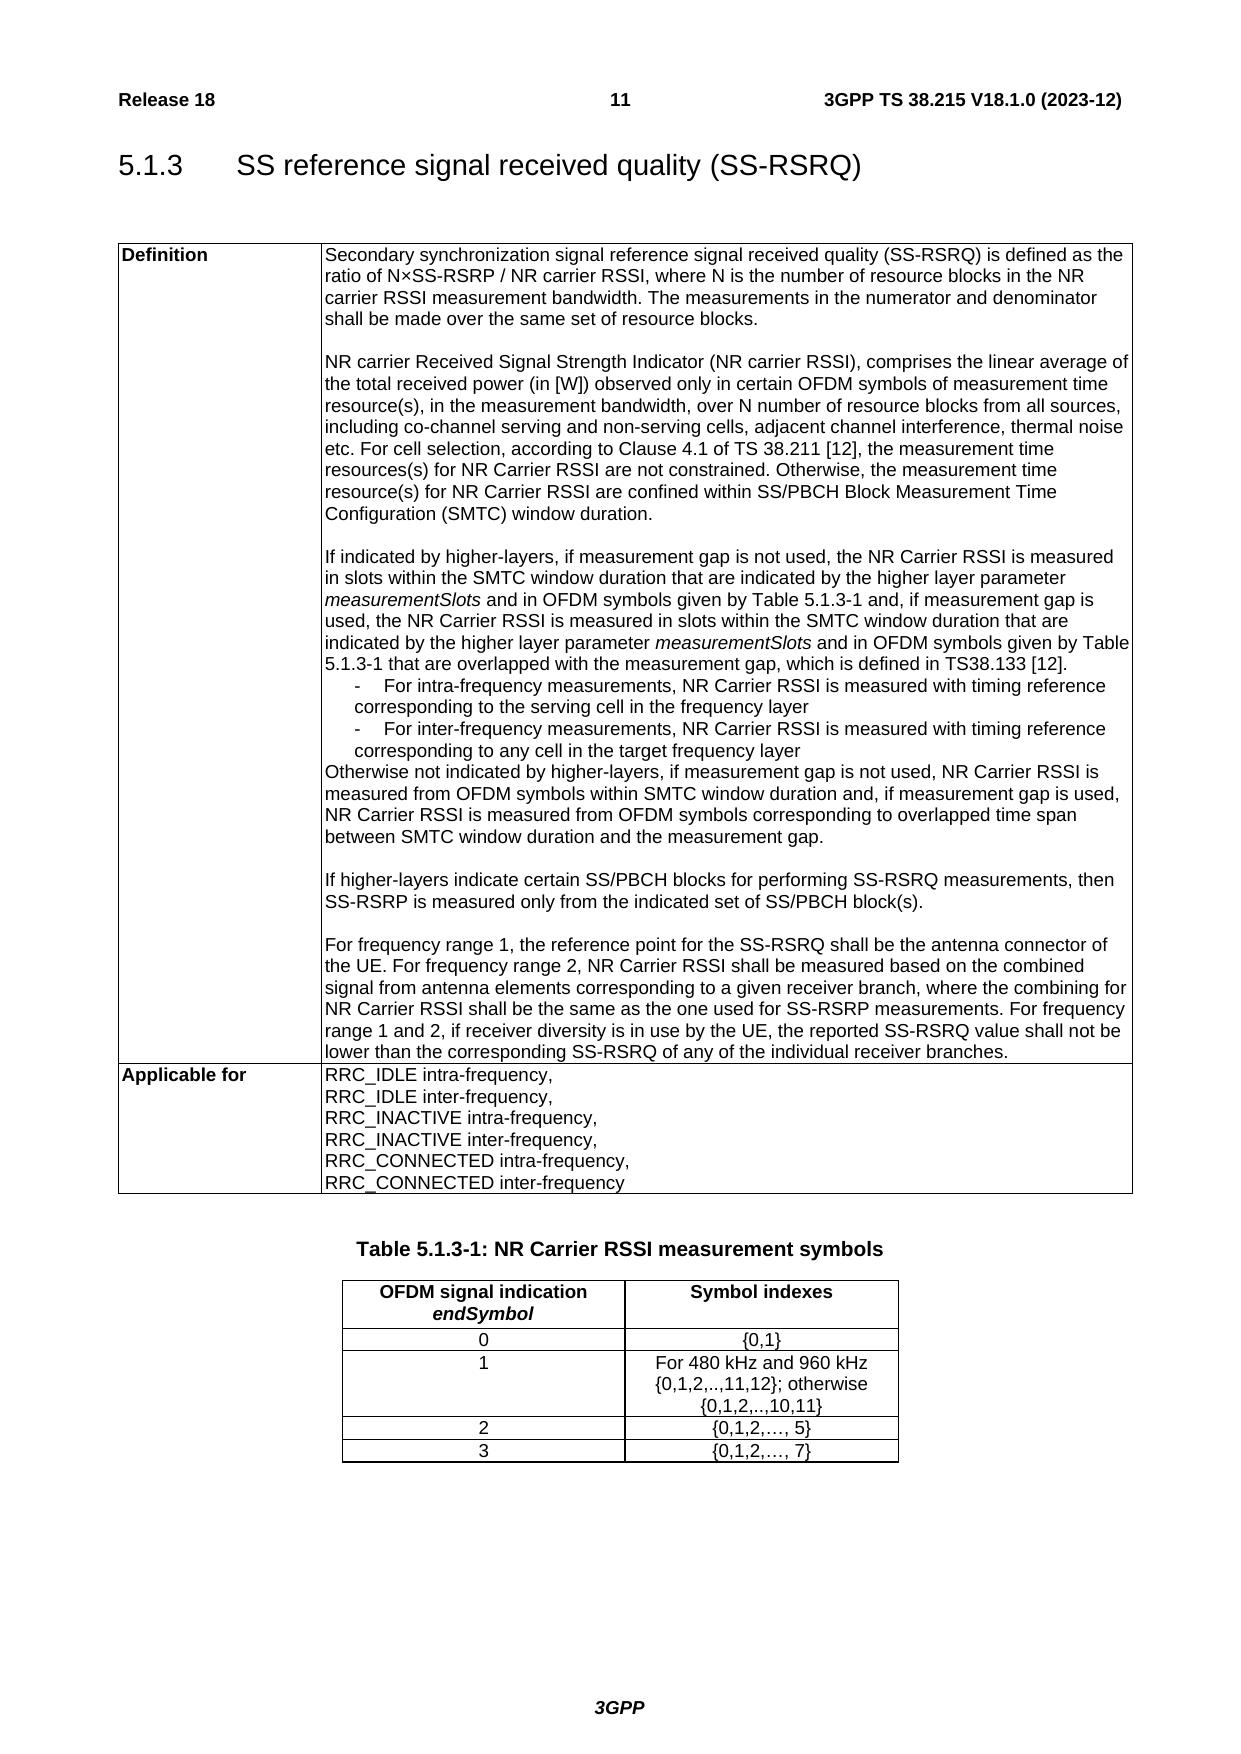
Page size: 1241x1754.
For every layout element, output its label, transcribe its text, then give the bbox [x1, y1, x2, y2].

table_cell 2 [343, 1417, 624, 1439]
table_cell {0,1} [626, 1329, 898, 1350]
table_cell RRC_IDLE intra-frequency, RRC_IDLE inter-frequency, RRC_INACTIVE intra-frequency, RRC_INACTIVE inter-frequency, RRC_CONNECTED intra-frequency, RRC_CONNECTED inter-frequency [322, 1064, 1132, 1193]
table_cell {0,1,2,…, 5} [626, 1417, 898, 1439]
table_header Secondary synchronization signal reference signal received quality (SS-RSRQ) is defined as the ratio of N×SS-RSRP / NR carrier RSSI, where N is the number of resource blocks in the NR carrier RSSI measurement bandwidth. The measurements in the numerator and denominator shall be made over the same set of resource blocks. NR carrier Received Signal Strength Indicator (NR carrier RSSI), comprises the linear average of the total received power (in [W]) observed only in certain OFDM symbols of measurement time resource(s), in the measurement bandwidth, over N number of resource blocks from all sources, including co-channel serving and non-serving cells, adjacent channel interference, thermal noise etc. For cell selection, according to Clause 4.1 of TS 38.211 [12], the measurement time resources(s) for NR Carrier RSSI are not constrained. Otherwise, the measurement time resource(s) for NR Carrier RSSI are confined within SS/PBCH Block Measurement Time Configuration (SMTC) window duration. If indicated by higher-layers, if measurement gap is not used, the NR Carrier RSSI is measured in slots within the SMTC window duration that are indicated by the higher layer parameter measurementSlots and in OFDM symbols given by Table 5.1.3-1 and, if measurement gap is used, the NR Carrier RSSI is measured in slots within the SMTC window duration that are indicated by the higher layer parameter measurementSlots and in OFDM symbols given by Table 5.1.3-1 that are overlapped with the measurement gap, which is defined in TS38.133 [12]. - For intra-frequency measurements, NR Carrier RSSI is measured with timing reference corresponding to the serving cell in the frequency layer - For inter-frequency measurements, NR Carrier RSSI is measured with timing reference corresponding to any cell in the target frequency layer Otherwise not indicated by higher-layers, if measurement gap is not used, NR Carrier RSSI is measured from OFDM symbols within SMTC window duration and, if measurement gap is used, NR Carrier RSSI is measured from OFDM symbols corresponding to overlapped time span between SMTC window duration and the measurement gap. If higher-layers indicate certain SS/PBCH blocks for performing SS-RSRQ measurements, then SS-RSRP is measured only from the indicated set of SS/PBCH block(s). For frequency range 1, the reference point for the SS-RSRQ shall be the antenna connector of the UE. For frequency range 2, NR Carrier RSSI shall be measured based on the combined signal from antenna elements corresponding to a given receiver branch, where the combining for NR Carrier RSSI shall be the same as the one used for SS-RSRP measurements. For frequency range 1 and 2, if receiver diversity is in use by the UE, the reported SS-RSRQ value shall not be lower than the corresponding SS-RSRQ of any of the individual receiver branches. [322, 244, 1132, 1063]
table_header Symbol indexes [626, 1281, 898, 1328]
table_cell {0,1,2,…, 7} [626, 1440, 898, 1461]
subtitle 5.1.3 SS reference signal received quality (SS-RSRQ) [118, 147, 1122, 181]
table_header OFDM signal indication endSymbol [343, 1281, 624, 1328]
table_cell 3 [343, 1440, 624, 1461]
table_cell For 480 kHz and 960 kHz {0,1,2,..,11,12}; otherwise {0,1,2,..,10,11} [626, 1351, 898, 1416]
table_cell 1 [343, 1351, 624, 1416]
table_cell Applicable for [119, 1064, 321, 1193]
text Table 5.1.3-1: NR Carrier RSSI measurement symbols [118, 1237, 1122, 1261]
table_cell 0 [343, 1329, 624, 1350]
table_header Definition [119, 244, 321, 1063]
